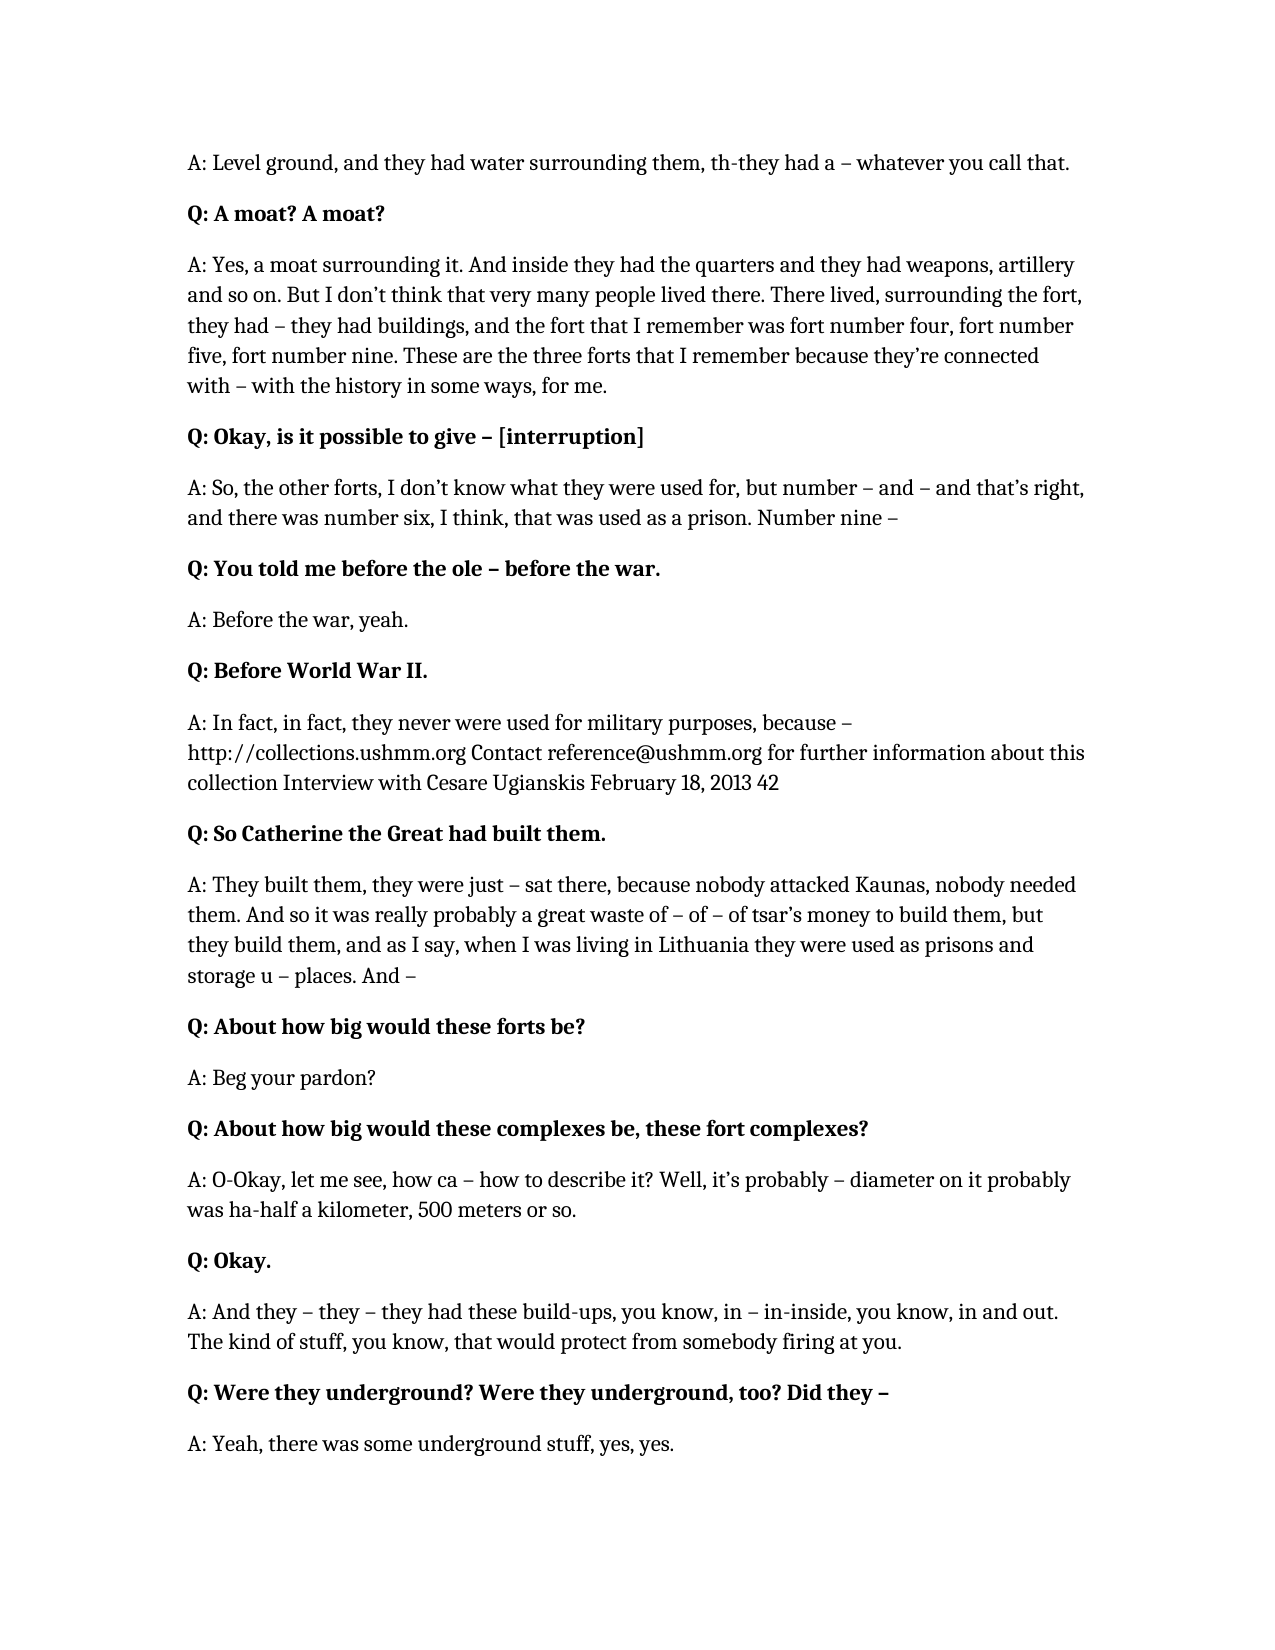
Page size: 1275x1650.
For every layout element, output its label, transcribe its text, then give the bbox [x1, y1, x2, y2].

text A: In fact, in fact, they never were used for military purposes, because – http://collections.ushmm.org Contact reference@ushmm.org for further information about this collection Interview with Cesare Ugianskis February 18, 2013 42 [187, 709, 1087, 796]
text A: Level ground, and they had water surrounding them, th-they had a – whatever you call that. [187, 150, 1087, 176]
text Q: Were they underground? Were they underground, too? Did they – [187, 1380, 1087, 1407]
text Q: About how big would these complexes be, these fort complexes? [187, 1116, 1087, 1142]
text Q: Okay, is it possible to give – [interruption] [187, 424, 1087, 450]
text A: Beg your pardon? [187, 1064, 1087, 1091]
text Q: Before World War II. [187, 658, 1087, 685]
text Q: Okay. [187, 1248, 1087, 1274]
text A: O-Okay, let me see, how ca – how to describe it? Well, it’s probably – diameter on it probably was ha-half a kilometer, 500 meters or so. [187, 1167, 1087, 1223]
text A: They built them, they were just – sat there, because nobody attacked Kaunas, nobody needed them. And so it was really probably a great waste of – of – of tsar’s money to build them, but they build them, and as I say, when I was living in Lithuania they were used as prisons and storage u – places. And – [187, 872, 1087, 989]
text A: Before the war, yeah. [187, 607, 1087, 634]
text Q: A moat? A moat? [187, 201, 1087, 227]
text A: So, the other forts, I don’t know what they were used for, but number – and – and that’s right, and there was number six, I think, that was used as a prison. Number nine – [187, 475, 1087, 532]
text A: Yeah, there was some underground stuff, yes, yes. [187, 1431, 1087, 1458]
text A: And they – they – they had these build-ups, you know, in – in-inside, you know, in and out. The kind of stuff, you know, that would protect from somebody firing at you. [187, 1299, 1087, 1356]
text Q: So Catherine the Great had built them. [187, 821, 1087, 847]
text A: Yes, a moat surrounding it. And inside they had the quarters and they had weapons, artillery and so on. But I don’t think that very many people lived there. There lived, surrounding the fort, they had – they had buildings, and the fort that I remember was fort number four, fort number five, fort number nine. These are the three forts that I remember because they’re connected with – with the history in some ways, for me. [187, 252, 1087, 399]
text Q: You told me before the ole – before the war. [187, 556, 1087, 583]
text Q: About how big would these forts be? [187, 1013, 1087, 1040]
